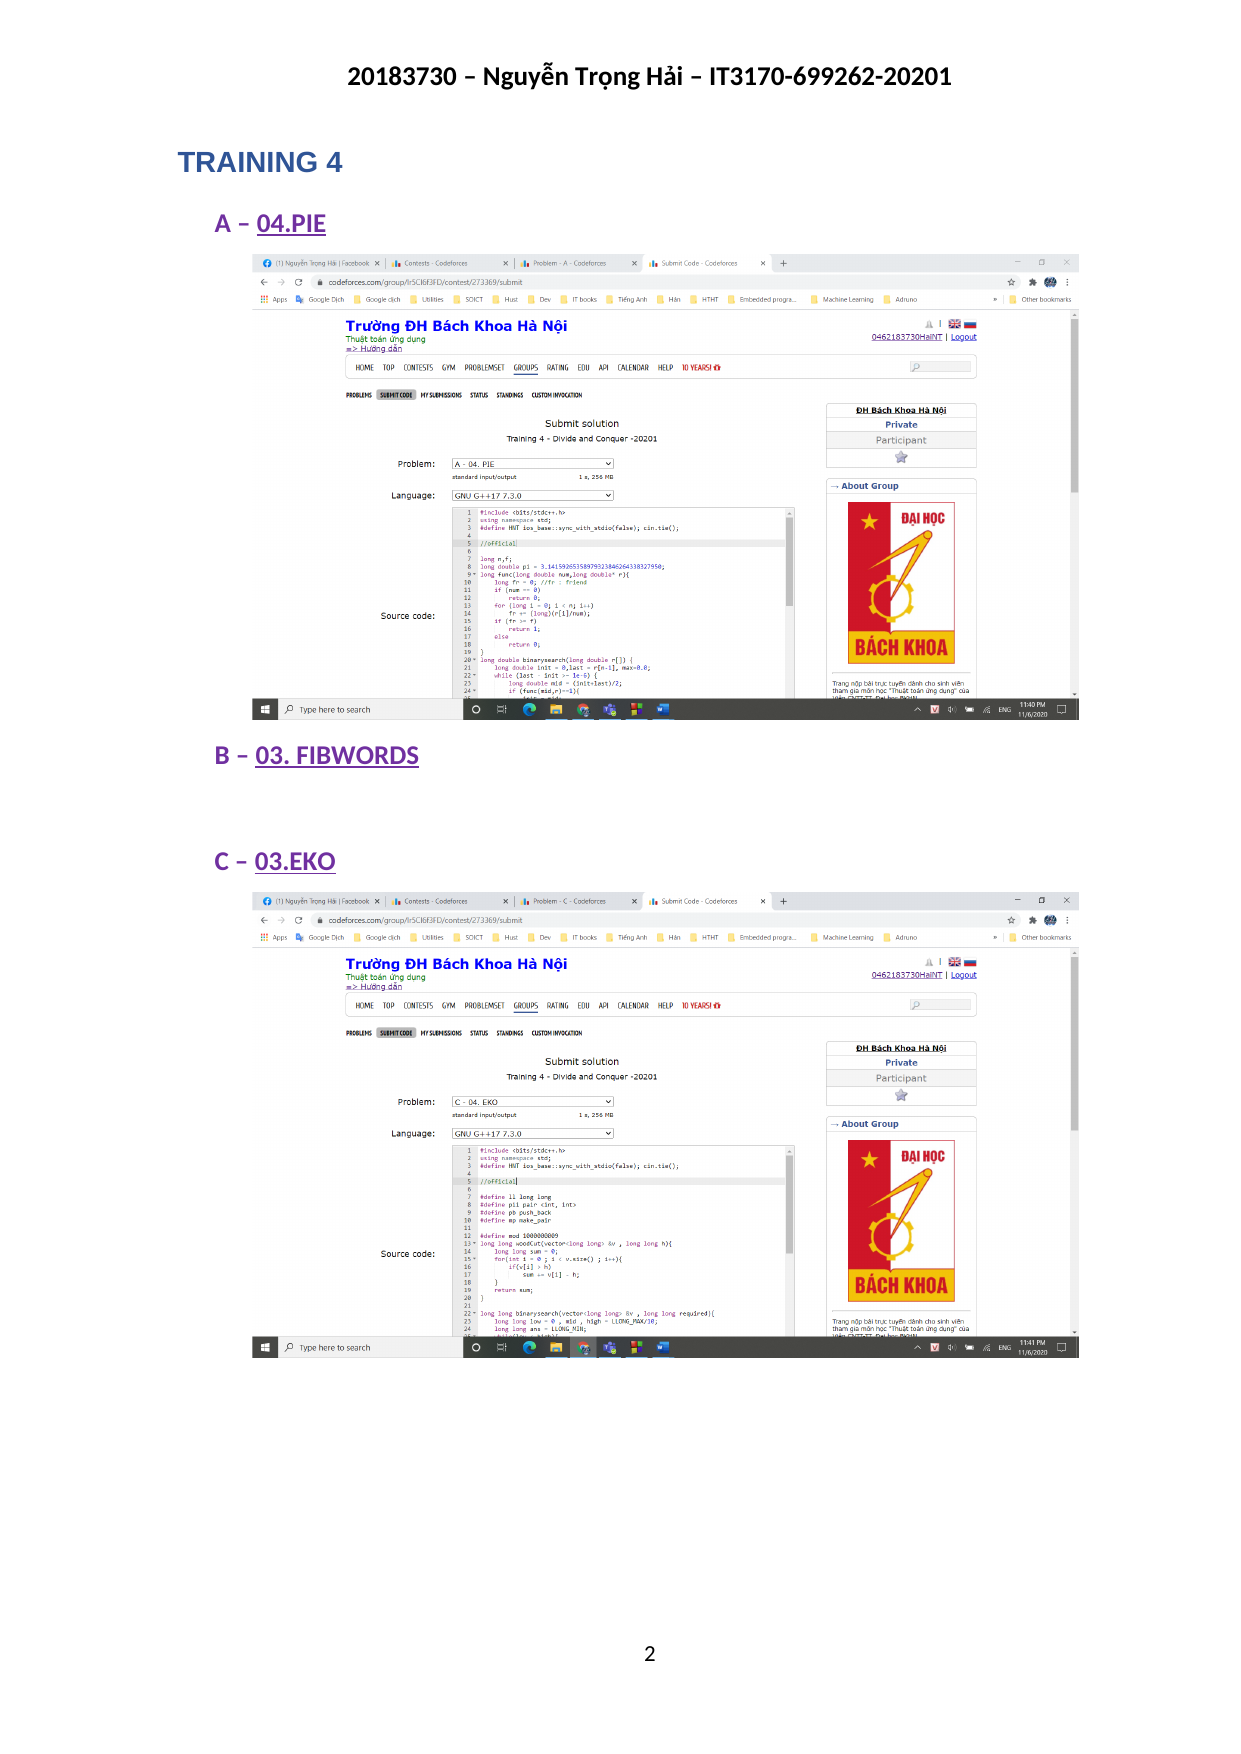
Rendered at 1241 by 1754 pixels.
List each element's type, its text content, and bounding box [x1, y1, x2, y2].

subtitle A – 04.PIE [177, 206, 1122, 239]
subtitle B – 03. FIBWORDS [177, 738, 1122, 771]
picture [252, 892, 1079, 1358]
subtitle C – 03.EKO [177, 844, 1122, 877]
subtitle TRAINING 4 [177, 145, 1122, 179]
picture [252, 254, 1079, 720]
